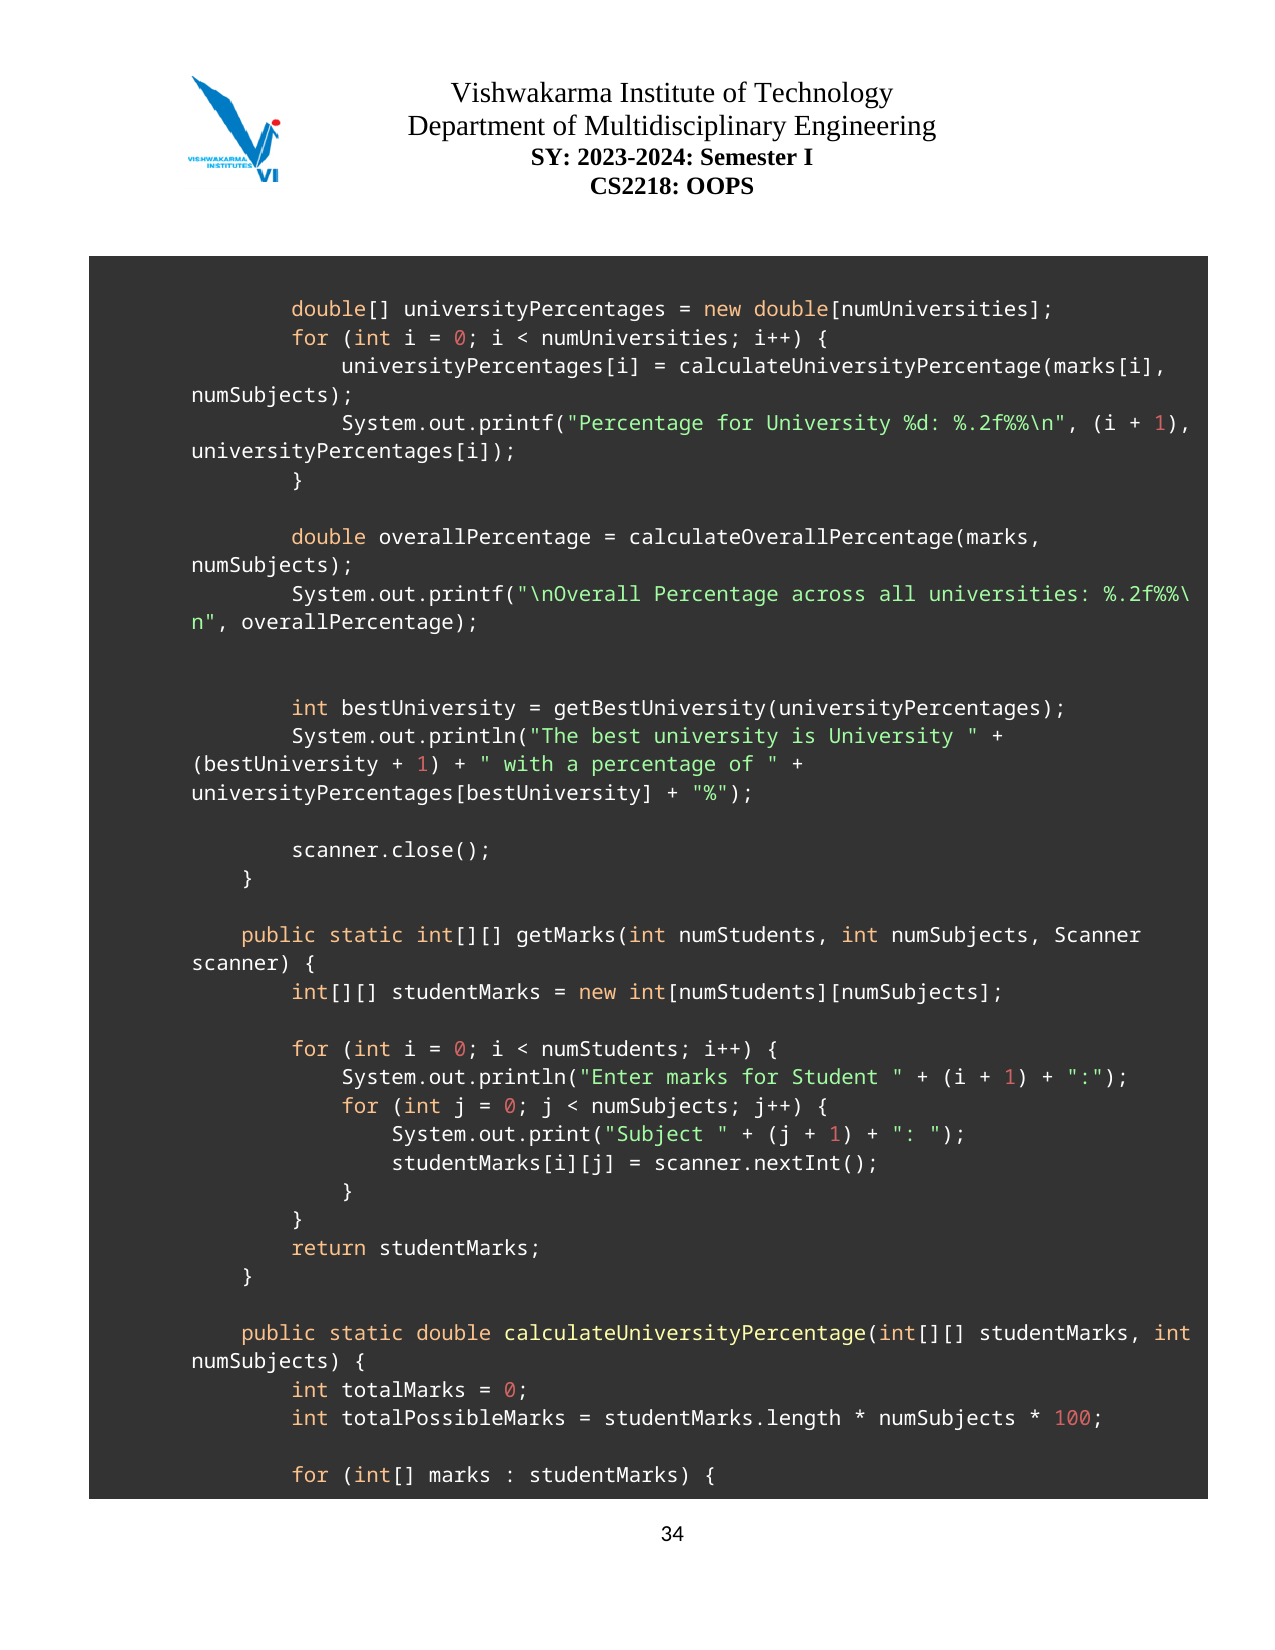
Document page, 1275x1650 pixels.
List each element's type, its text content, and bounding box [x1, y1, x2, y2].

picture [184, 76, 287, 189]
